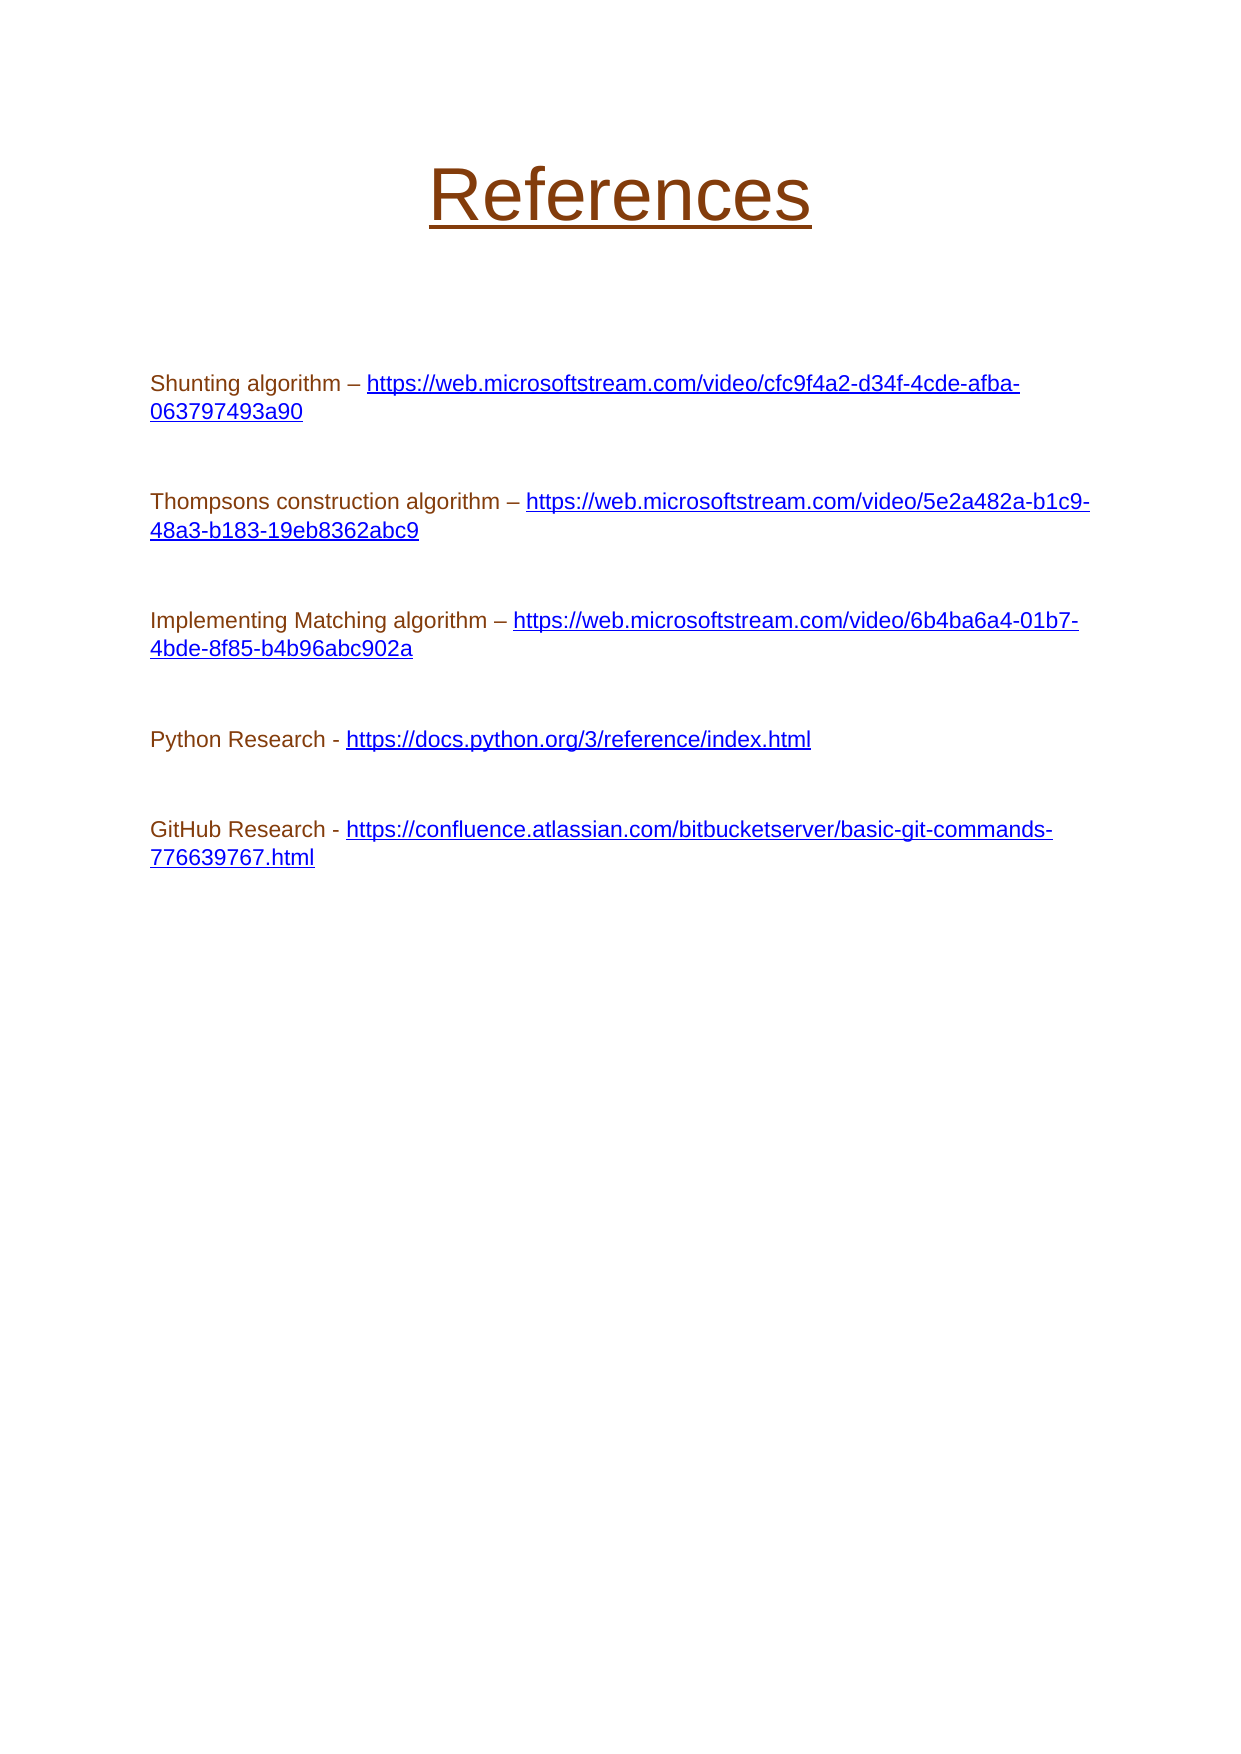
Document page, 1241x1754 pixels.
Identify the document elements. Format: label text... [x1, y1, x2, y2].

text References [150, 150, 1090, 236]
text Python Research - https://docs.python.org/3/reference/index.html [150, 726, 1090, 752]
text Shunting algorithm – https://web.microsoftstream.com/video/cfc9f4a2-d34f-4cde-afba-063797493a90 [150, 369, 1090, 424]
text GitHub Research - https://confluence.atlassian.com/bitbucketserver/basic-git-commands-776639767.html [150, 816, 1090, 871]
text Implementing Matching algorithm – https://web.microsoftstream.com/video/6b4ba6a4-01b7-4bde-8f85-b4b96abc902a [150, 607, 1090, 662]
text Thompsons construction algorithm – https://web.microsoftstream.com/video/5e2a482a-b1c9-48a3-b183-19eb8362abc9 [150, 488, 1090, 543]
